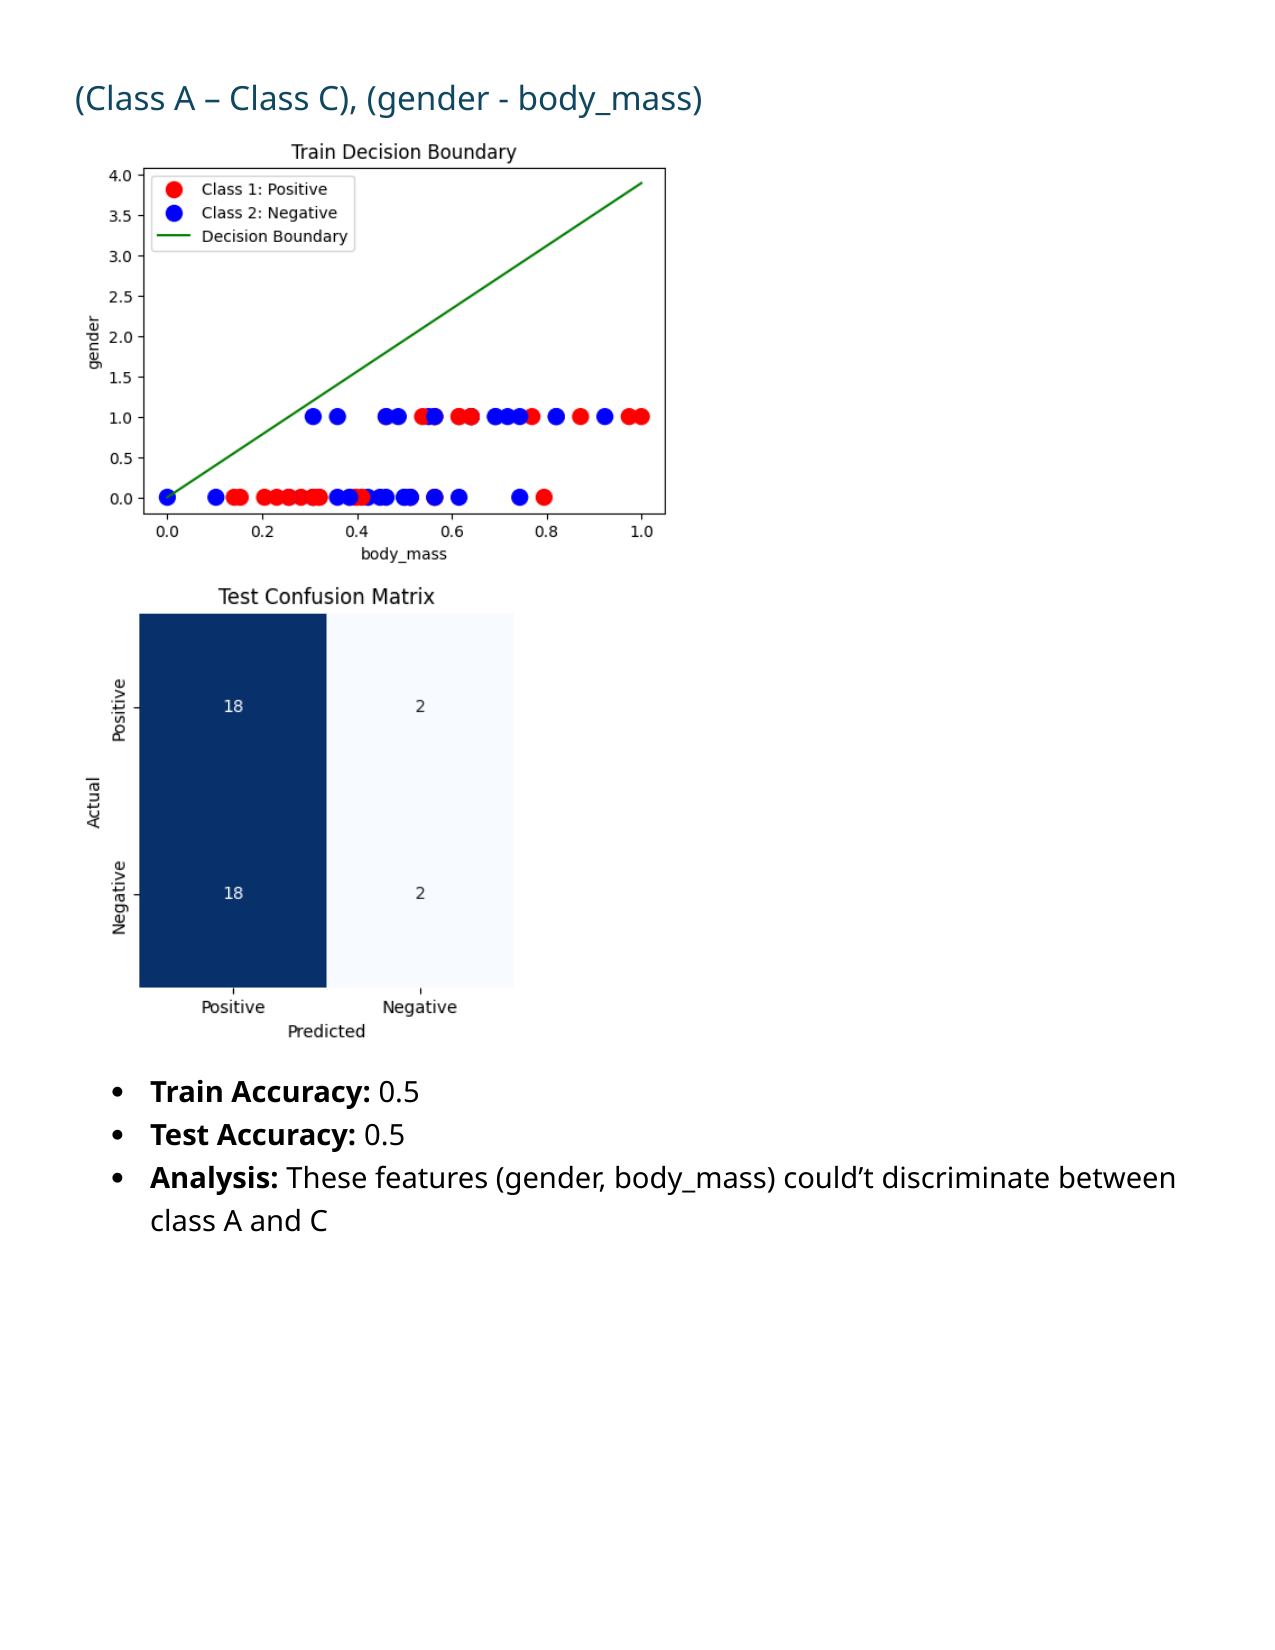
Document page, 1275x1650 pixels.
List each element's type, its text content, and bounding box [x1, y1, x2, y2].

subtitle (Class A – Class C), (gender - body_mass) [75, 75, 1200, 120]
picture [75, 132, 675, 573]
picture [75, 575, 525, 1052]
list Test Accuracy: 0.5 [112, 1114, 1200, 1154]
list Analysis: These features (gender, body_mass) could’t discriminate between class A and C [112, 1157, 1200, 1240]
list Train Accuracy: 0.5 [112, 1072, 1200, 1111]
